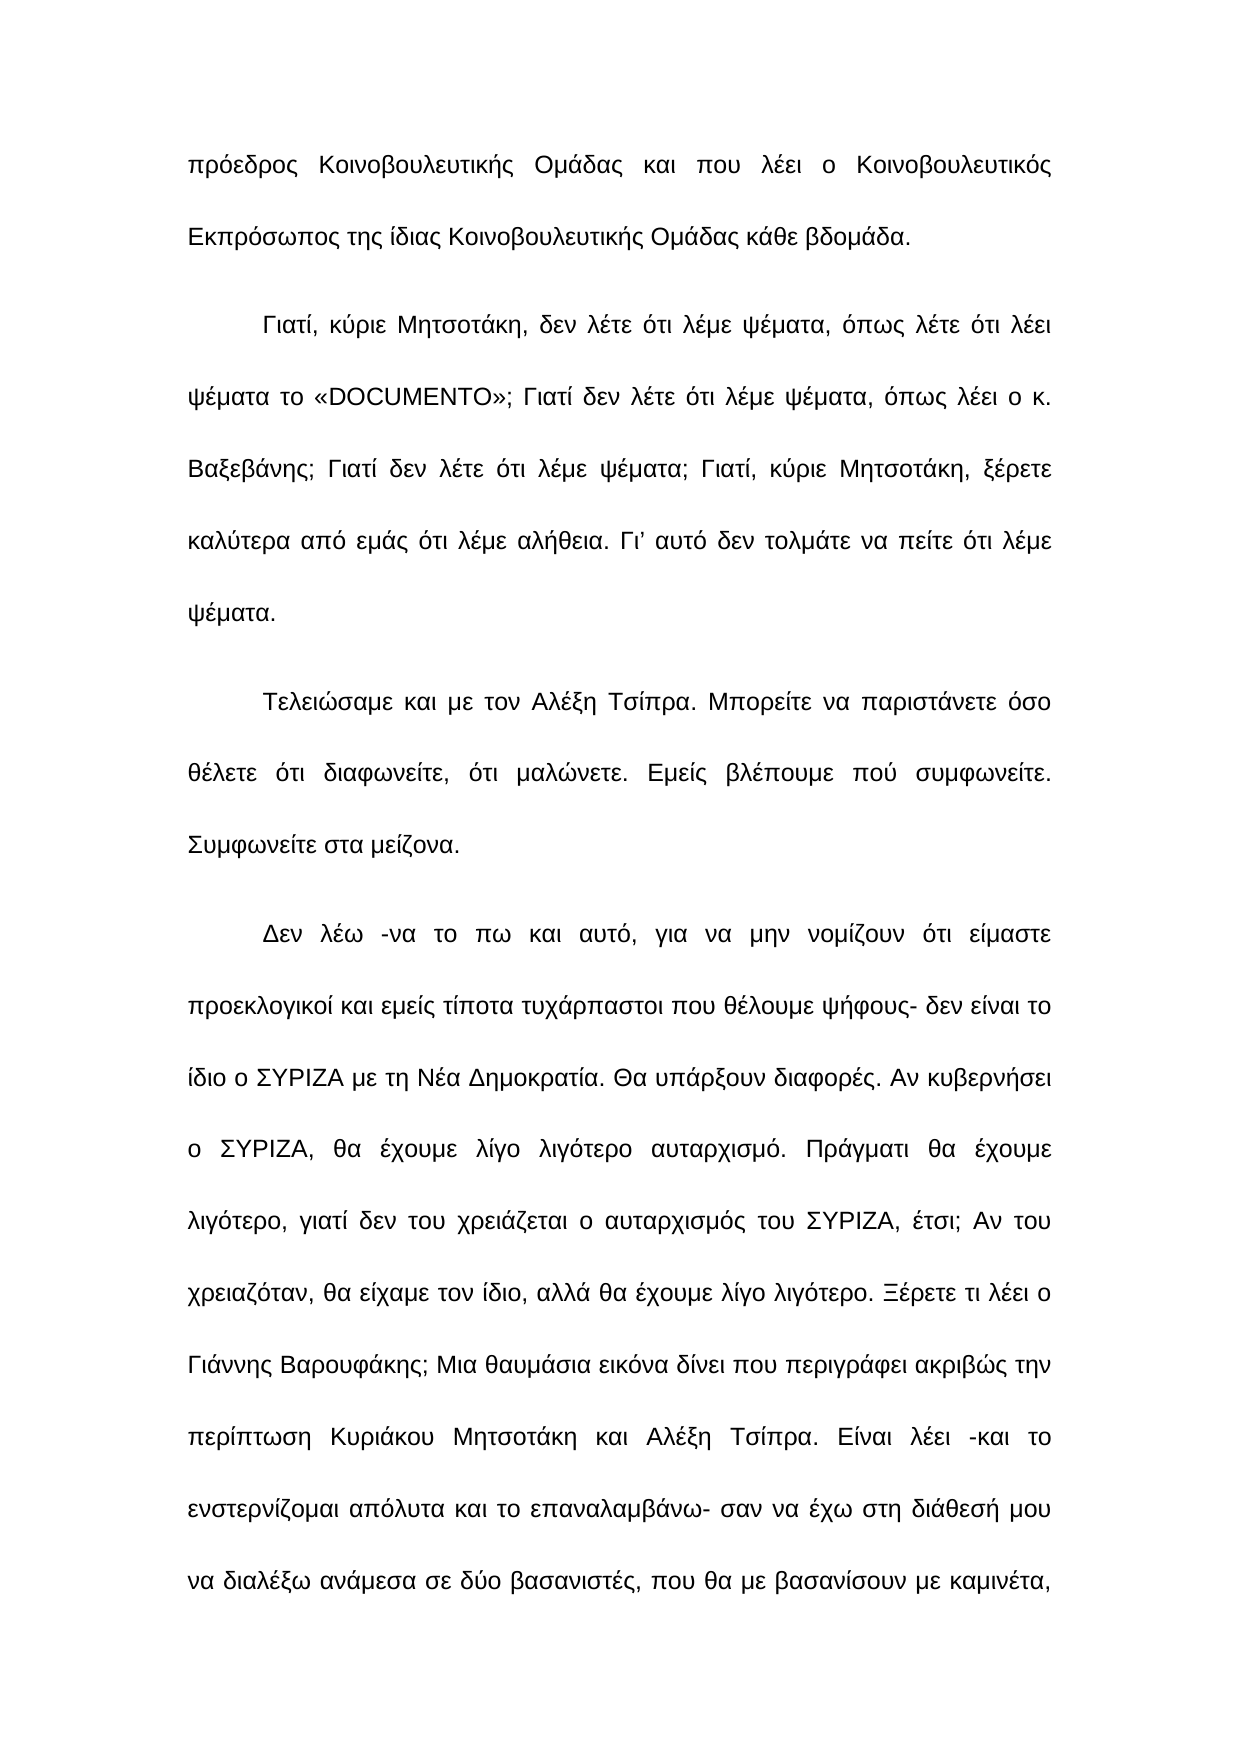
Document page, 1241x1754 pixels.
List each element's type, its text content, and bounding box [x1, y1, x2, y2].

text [187, 150, 1053, 251]
text Τελειώσαμε και με τον Αλέξη Τσίπρα. Μπορείτε να παριστάνετε όσο θέλετε ότι διαφωνείτε, ότι μαλώνετε. Εμείς βλέπουμε πού συμφωνείτε. Συμφωνείτε στα μείζονα. [187, 686, 1053, 859]
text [187, 919, 1053, 1594]
text Γιατί, κύριε Μητσοτάκη, δεν λέτε ότι λέμε ψέματα, όπως λέτε ότι λέει ψέματα το «DOCUMENTO»; Γιατί δεν λέτε ότι λέμε ψέματα, όπως λέει ο κ. Βαξεβάνης; Γιατί δεν λέτε ότι λέμε ψέματα; Γιατί, κύριε Μητσοτάκη, ξέρετε καλύτερα από εμάς ότι λέμε αλήθεια. Γι’ αυτό δεν τολμάτε να πείτε ότι λέμε ψέματα. [187, 310, 1053, 627]
